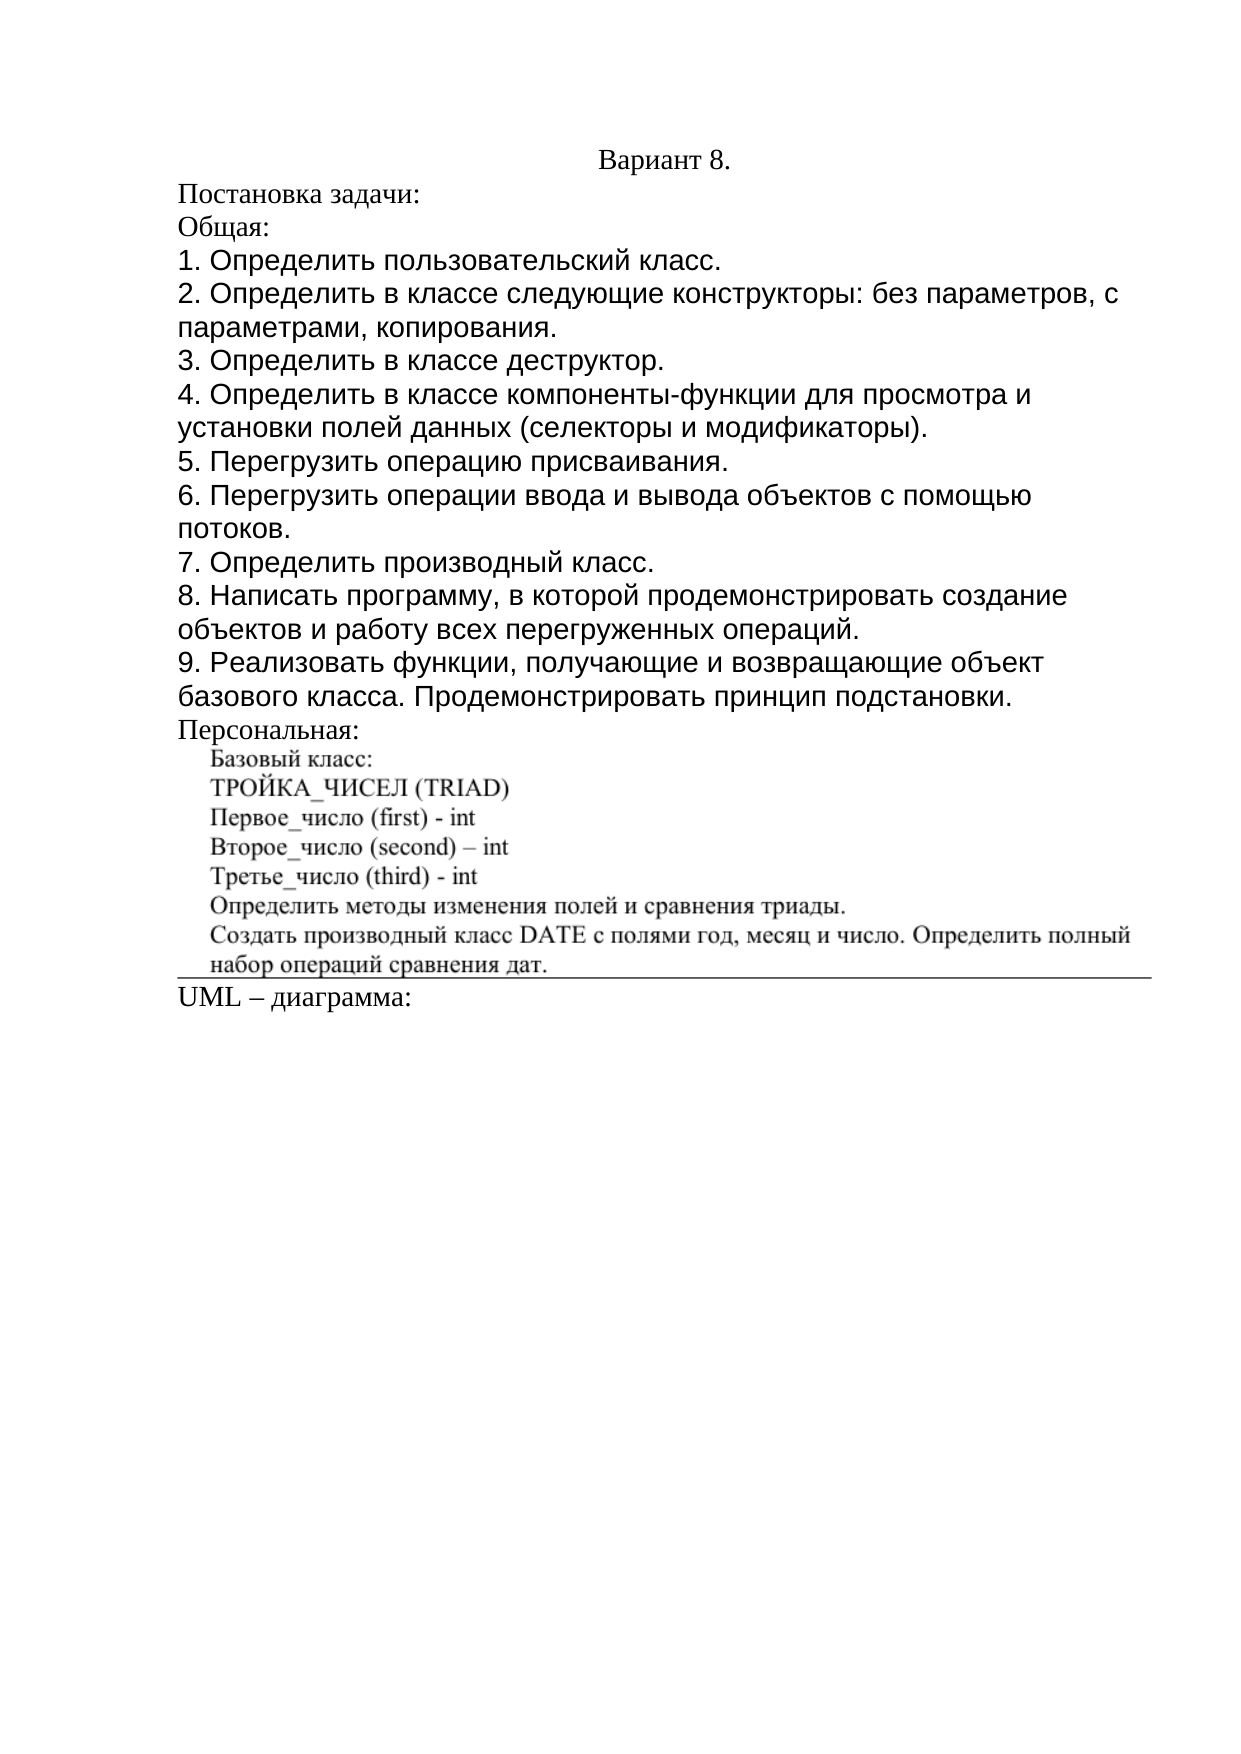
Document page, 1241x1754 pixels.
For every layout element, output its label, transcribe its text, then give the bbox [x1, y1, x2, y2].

text 4. Определить в классе компоненты-функции для просмотра и установки полей данных (селекторы и модификаторы). [177, 377, 1152, 444]
text Общая: [177, 209, 1152, 243]
text Персональная: [177, 712, 1152, 746]
text 7. Определить производный класс. [177, 545, 1152, 578]
text 5. Перегрузить операцию присваивания. [177, 444, 1152, 478]
text 6. Перегрузить операции ввода и вывода объектов с помощью потоков. [177, 478, 1152, 545]
text 3. Определить в классе деструктор. [177, 343, 1152, 377]
text 1. Определить пользовательский класс. [177, 243, 1152, 276]
text 2. Определить в классе следующие конструкторы: без параметров, с параметрами, копирования. [177, 276, 1152, 343]
picture [177, 746, 1152, 980]
text 9. Реализовать функции, получающие и возвращающие объект базового класса. Продемонстрировать принцип подстановки. [177, 645, 1152, 712]
text Постановка задачи: [177, 176, 1152, 209]
text 8. Написать программу, в которой продемонстрировать создание объектов и работу всех перегруженных операций. [177, 578, 1152, 645]
text Вариант 8. [177, 142, 1152, 176]
text UML – диаграмма: [177, 980, 1152, 1013]
